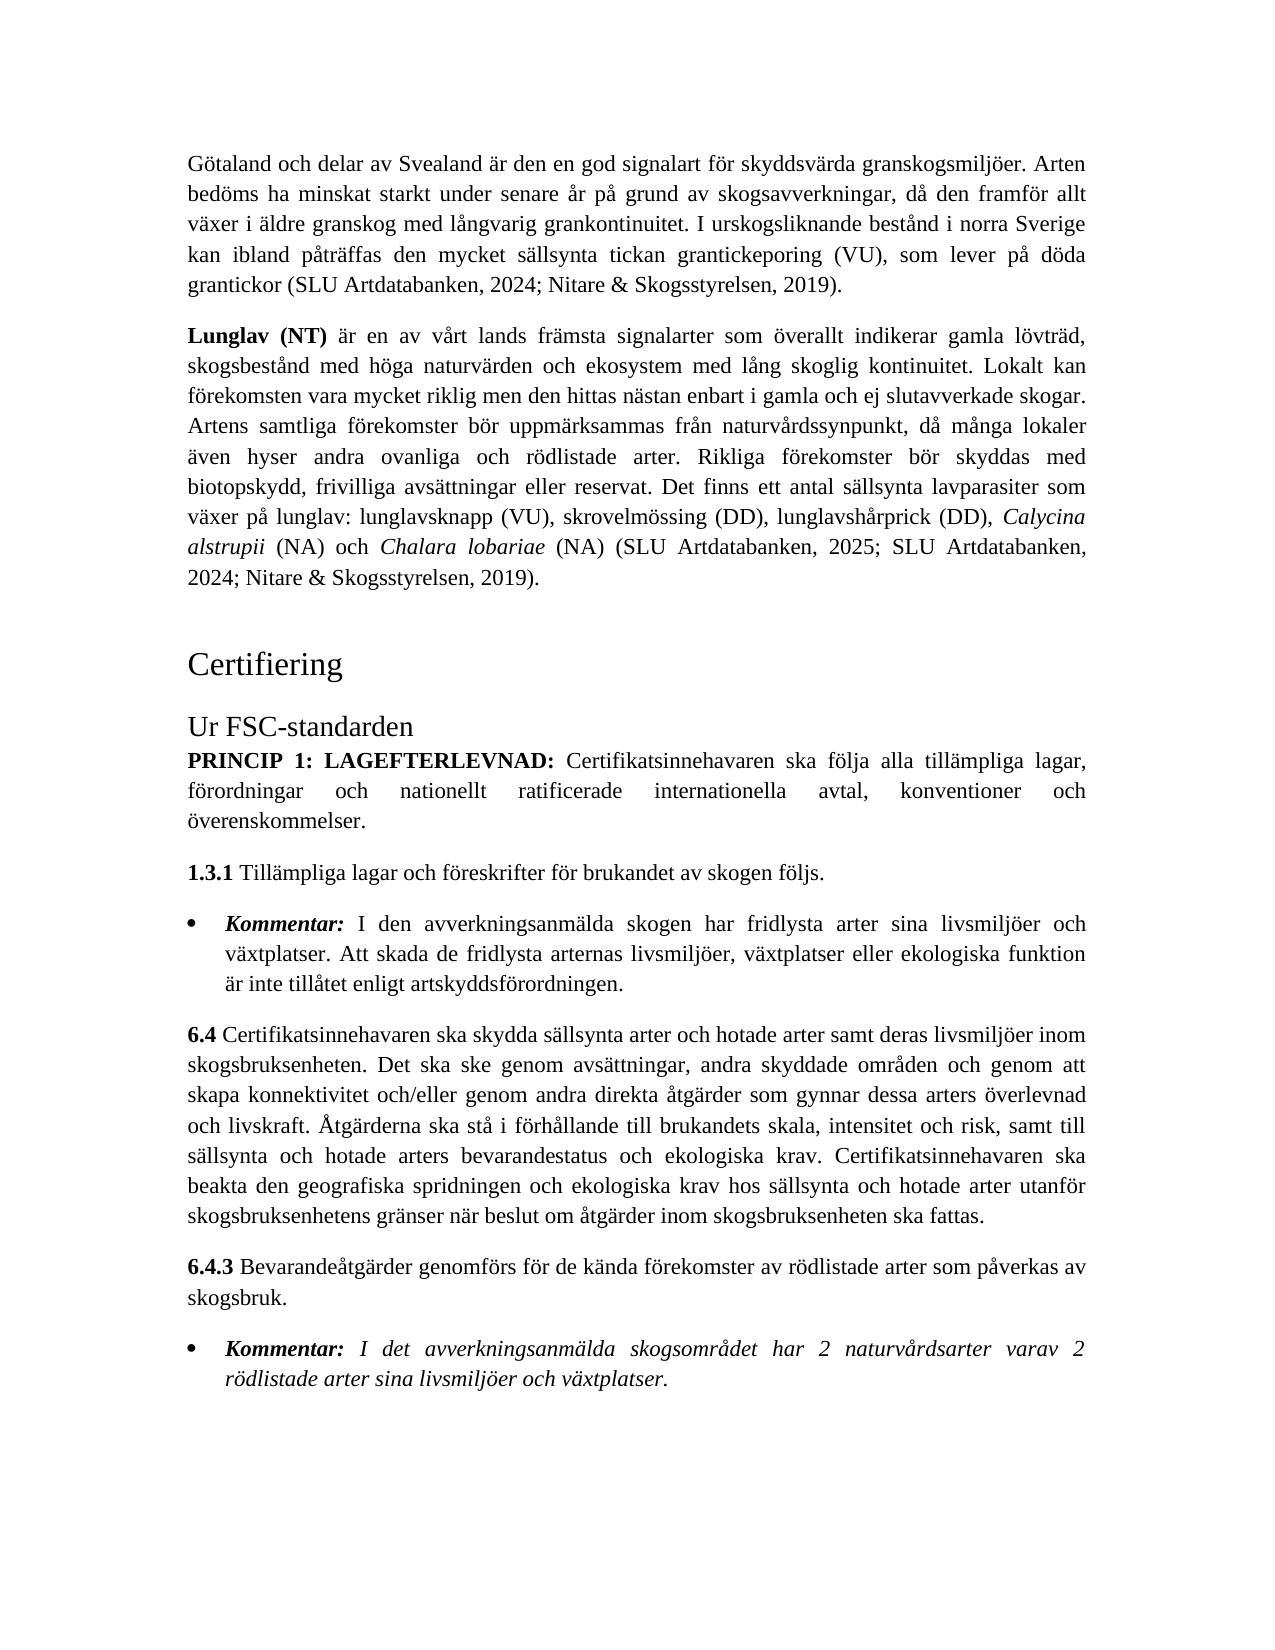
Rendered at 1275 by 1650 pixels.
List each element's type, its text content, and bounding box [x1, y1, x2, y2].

list Kommentar: I den avverkningsanmälda skogen har fridlysta arter sina livsmiljöer och växtplatser. Att skada de fridlysta arternas livsmiljöer, växtplatser eller ekologiska funktion är inte tillåtet enligt artskyddsförordningen. [187, 910, 1087, 996]
subtitle Certifiering [187, 644, 1087, 682]
text 6.4.3 Bevarandeåtgärder genomförs för de kända förekomster av rödlistade arter som påverkas av skogsbruk. [187, 1253, 1087, 1310]
text Lunglav (NT) är en av vårt lands främsta signalarter som överallt indikerar gamla lövträd, skogsbestånd med höga naturvärden och ekosystem med lång skoglig kontinuitet. Lokalt kan förekomsten vara mycket riklig men den hittas nästan enbart i gamla och ej slutavverkade skogar. Artens samtliga förekomster bör uppmärksammas från naturvårdssynpunkt, då många lokaler även hyser andra ovanliga och rödlistade arter. Rikliga förekomster bör skyddas med biotopskydd, frivilliga avsättningar eller reservat. Det finns ett antal sällsynta lavparasiter som växer på lunglav: lunglavsknapp (VU), skrovelmössing (DD), lunglavshårprick (DD), Calycina alstrupii (NA) och Chalara lobariae (NA) (SLU Artdatabanken, 2025; SLU Artdatabanken, 2024; Nitare & Skogsstyrelsen, 2019). [187, 322, 1087, 590]
subtitle Ur FSC-standarden [187, 709, 1087, 742]
list Kommentar: I det avverkningsanmälda skogsområdet har 2 naturvårdsarter varav 2 rödlistade arter sina livsmiljöer och växtplatser. [187, 1335, 1087, 1391]
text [187, 150, 1087, 297]
text PRINCIP 1: LAGEFTERLEVNAD: Certifikatsinnehavaren ska följa alla tillämpliga lagar, förordningar och nationellt ratificerade internationella avtal, konventioner och överenskommelser. [187, 747, 1087, 834]
text 1.3.1 Tillämpliga lagar och föreskrifter för brukandet av skogen följs. [187, 859, 1087, 885]
text 6.4 Certifikatsinnehavaren ska skydda sällsynta arter och hotade arter samt deras livsmiljöer inom skogsbruksenheten. Det ska ske genom avsättningar, andra skyddade områden och genom att skapa konnektivitet och/eller genom andra direkta åtgärder som gynnar dessa arters överlevnad och livskraft. Åtgärderna ska stå i förhållande till brukandets skala, intensitet och risk, samt till sällsynta och hotade arters bevarandestatus och ekologiska krav. Certifikatsinnehavaren ska beakta den geografiska spridningen och ekologiska krav hos sällsynta och hotade arter utanför skogsbruksenhetens gränser när beslut om åtgärder inom skogsbruksenheten ska fattas. [187, 1021, 1087, 1229]
